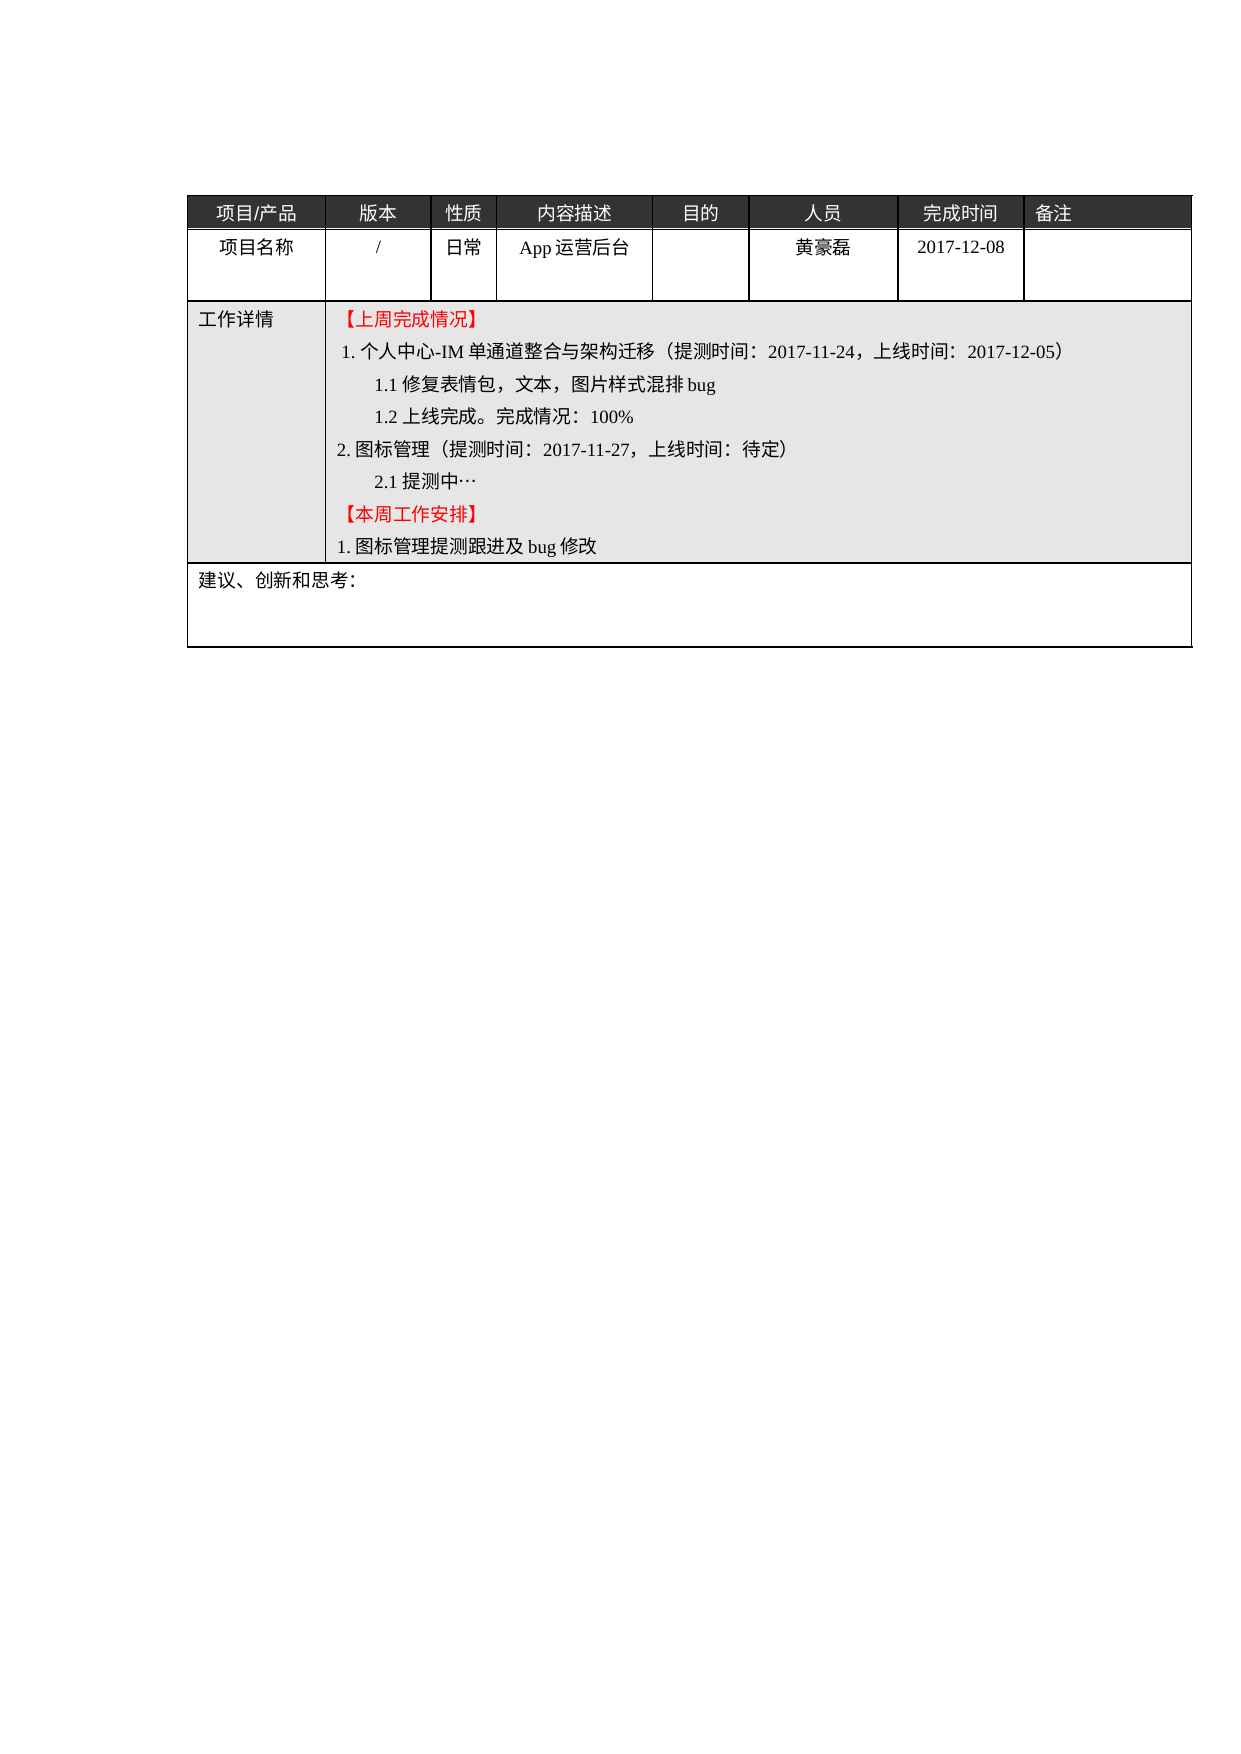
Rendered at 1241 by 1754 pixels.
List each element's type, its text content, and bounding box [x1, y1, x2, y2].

table_cell / [326, 230, 430, 300]
table_cell 工作详情 [188, 302, 325, 562]
table_header 备注 [1025, 196, 1191, 228]
table_header 内容描述 [497, 196, 652, 228]
table_cell 项目名称 [188, 230, 325, 300]
table_cell App运营后台 [497, 230, 652, 300]
table_header 目的 [653, 196, 748, 228]
table_header 性质 [432, 196, 496, 228]
table_header 版本 [326, 196, 430, 228]
table_cell 黄豪磊 [750, 230, 897, 300]
table_header 项目/产品 [188, 196, 325, 228]
table_cell 建议、创新和思考： [188, 564, 1191, 646]
table_cell [653, 230, 748, 300]
table_cell 【上周完成情况】 1. 个人中心-IM单通道整合与架构迁移（提测时间：2017-11-24，上线时间：2017-12-05） 1.1 修复表情包，文本，图片样式混排bug 1.2 上线完成。完成情况：100% 2. 图标管理（提测时间：2017-11-27，上线时间：待定） 2.1 提测中… 【本周工作安排】 1. 图标管理提测跟进及bug修改 [326, 302, 1191, 562]
table_cell 日常 [432, 230, 496, 300]
table_cell [1025, 230, 1191, 300]
table_header 完成时间 [899, 196, 1023, 228]
table_cell 2017-12-08 [899, 230, 1023, 300]
table_header 人员 [750, 196, 897, 228]
